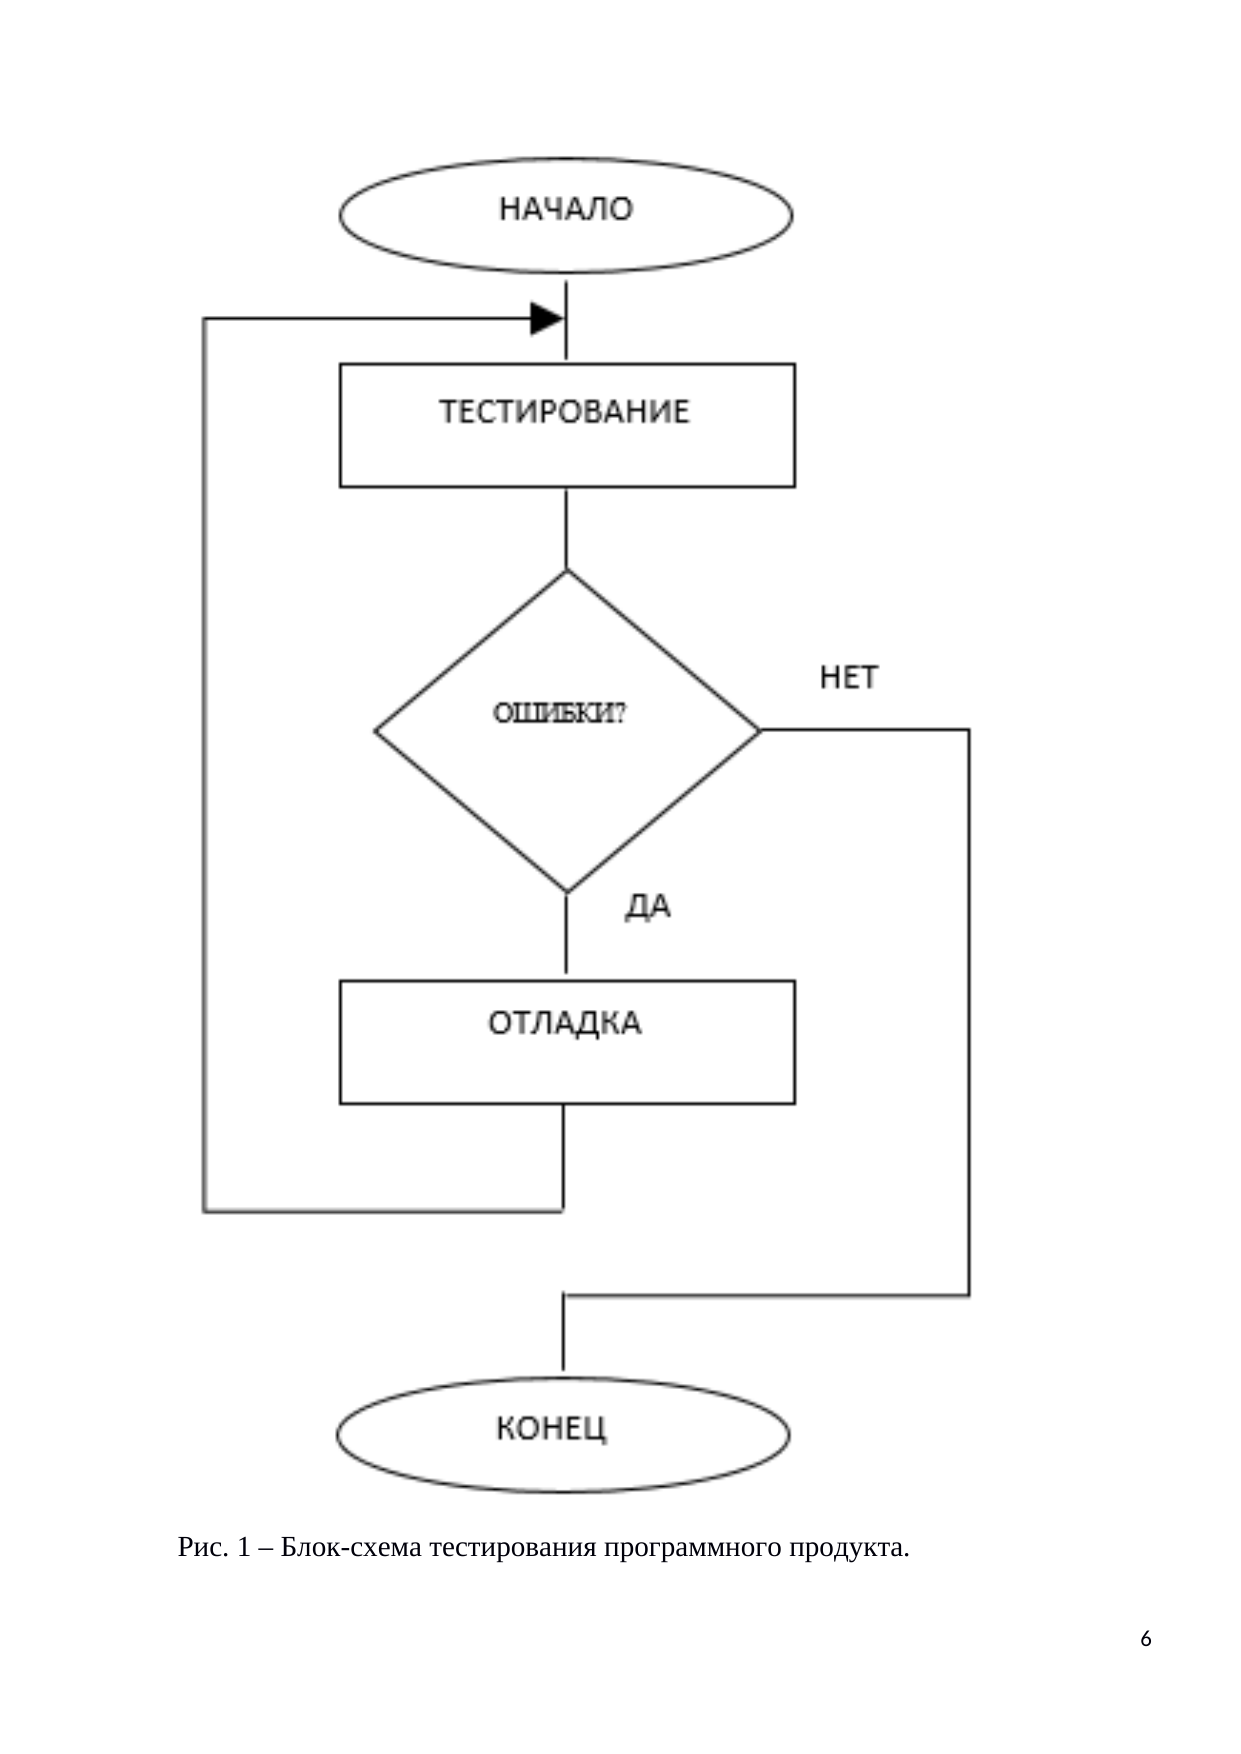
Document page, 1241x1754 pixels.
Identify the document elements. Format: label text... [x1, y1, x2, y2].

picture [177, 118, 1000, 1526]
text Рис. 1 – Блок-схема тестирования программного продукта. [177, 1529, 1152, 1563]
